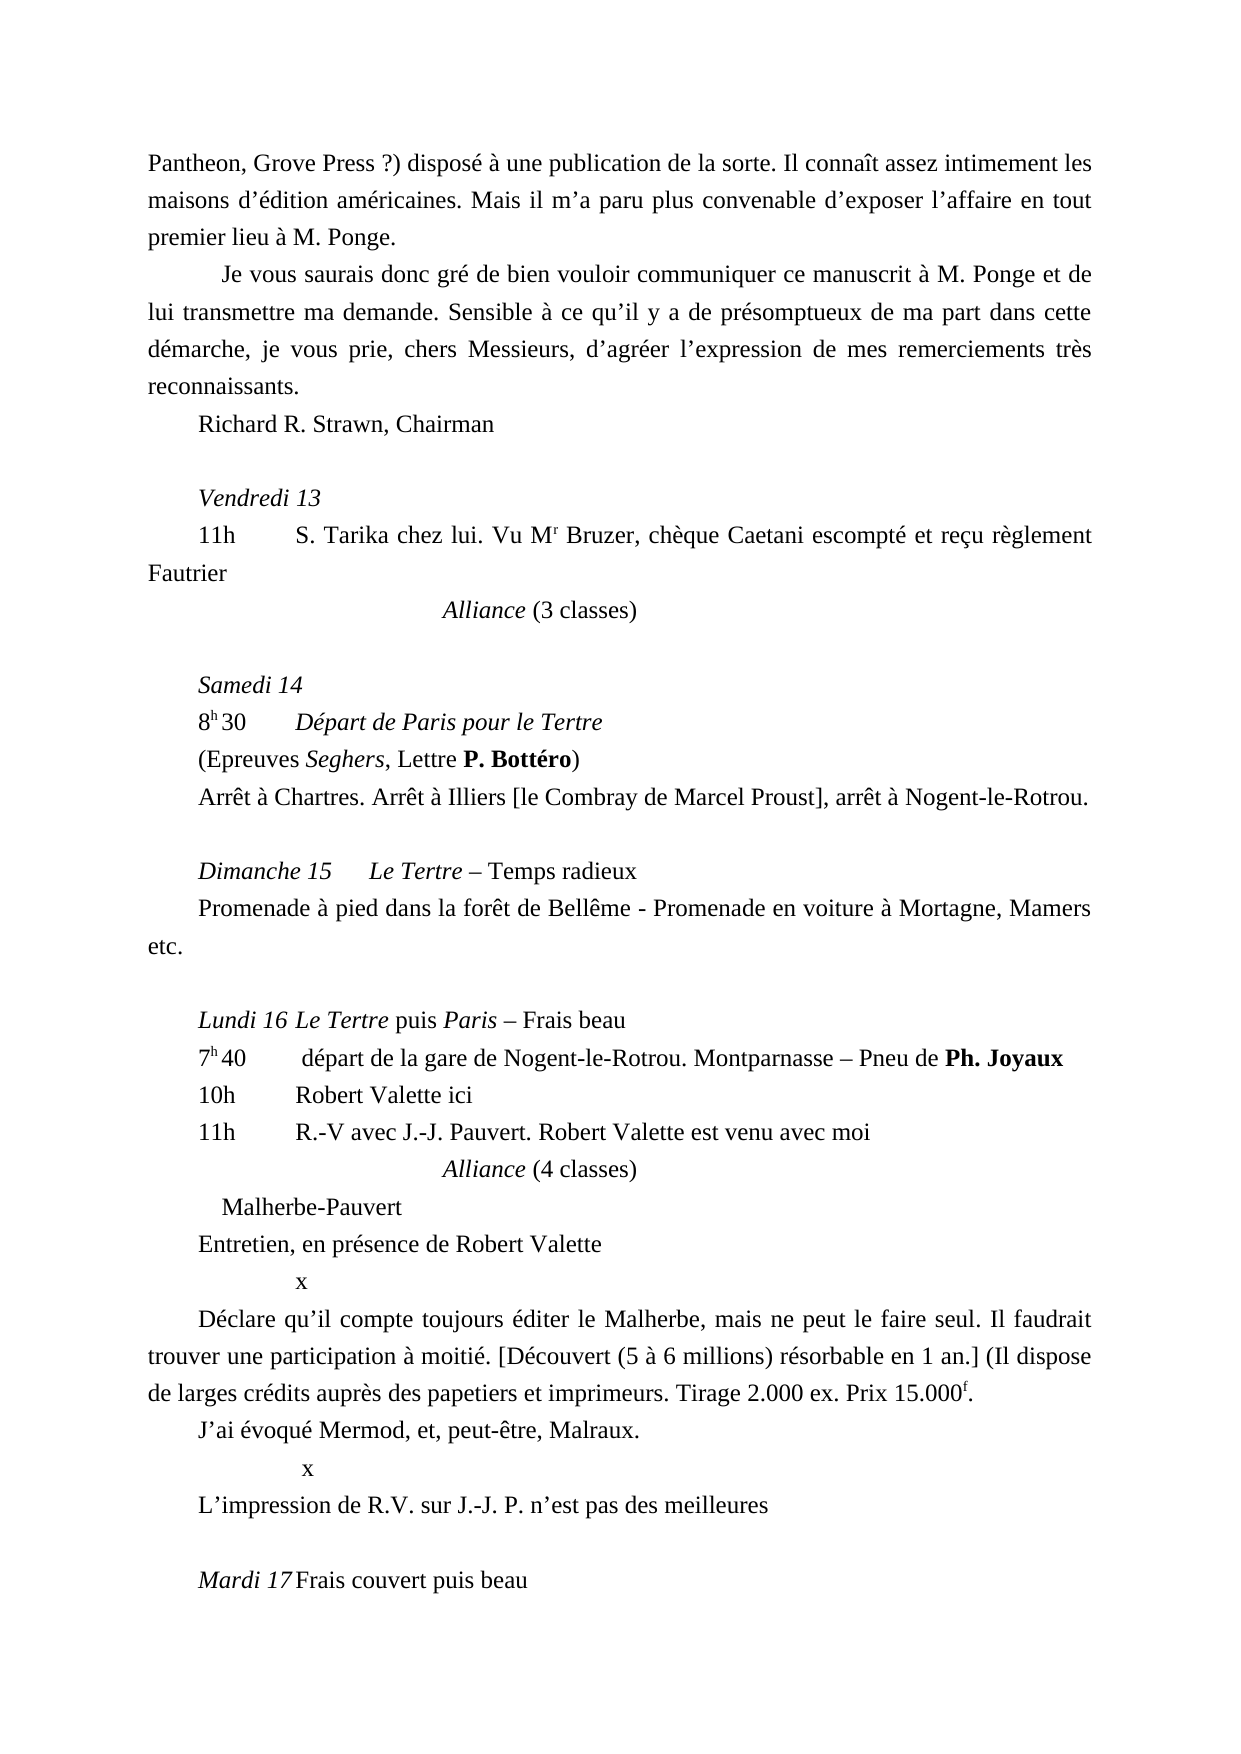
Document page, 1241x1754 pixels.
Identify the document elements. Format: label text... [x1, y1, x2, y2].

text Alliance (4 classes) [148, 1154, 1093, 1183]
text Dimanche 15 Le Tertre – Temps radieux [148, 856, 1093, 885]
text Entretien, en présence de Robert Valette [148, 1229, 1093, 1258]
text Samedi 14 [148, 670, 1093, 698]
text 11h R.-V avec J.-J. Pauvert. Robert Valette est venu avec moi [148, 1117, 1093, 1146]
text Alliance (3 classes) [148, 595, 1093, 624]
text Lundi 16 Le Tertre puis Paris – Frais beau [148, 1005, 1093, 1034]
text (Epreuves Seghers, Lettre P. Bottéro) [148, 744, 1093, 773]
text Mardi 17 Frais couvert puis beau [148, 1565, 1093, 1593]
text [148, 148, 1093, 251]
text 8h 30 Départ de Paris pour le Tertre [148, 707, 1093, 736]
text L’impression de R.V. sur J.-J. P. n’est pas des meilleures [148, 1490, 1093, 1519]
text Richard R. Strawn, Chairman [148, 409, 1093, 437]
text x [148, 1453, 1093, 1482]
text 11h S. Tarika chez lui. Vu Mr Bruzer, chèque Caetani escompté et reçu règlement Fautrier [148, 521, 1093, 587]
text Je vous saurais donc gré de bien vouloir communiquer ce manuscrit à M. Ponge et de lui transmettre ma demande. Sensible à ce qu’il y a de présomptueux de ma part dans cette démarche, je vous prie, chers Messieurs, d’agréer l’expression de mes remerciements très reconnaissants. [148, 259, 1093, 400]
text 10h Robert Valette ici [148, 1080, 1093, 1109]
text Promenade à pied dans la forêt de Bellême - Promenade en voiture à Mortagne, Mamers etc. [148, 893, 1093, 959]
text Malherbe-Pauvert [148, 1192, 1093, 1221]
text Arrêt à Chartres. Arrêt à Illiers [le Combray de Marcel Proust], arrêt à Nogent-le-Rotrou. [148, 782, 1093, 810]
text Déclare qu’il compte toujours éditer le Malherbe, mais ne peut le faire seul. Il faudrait trouver une participation à moitié. [Découvert (5 à 6 millions) résorbable en 1 an.] (Il dispose de larges crédits auprès des papetiers et imprimeurs. Tirage 2.000 ex. Prix 15.000f. [148, 1304, 1093, 1407]
text x [148, 1266, 1093, 1295]
text Vendredi 13 [148, 483, 1093, 512]
text 7h 40 départ de la gare de Nogent-le-Rotrou. Montparnasse – Pneu de Ph. Joyaux [148, 1043, 1093, 1071]
text J’ai évoqué Mermod, et, peut-être, Malraux. [148, 1416, 1093, 1444]
